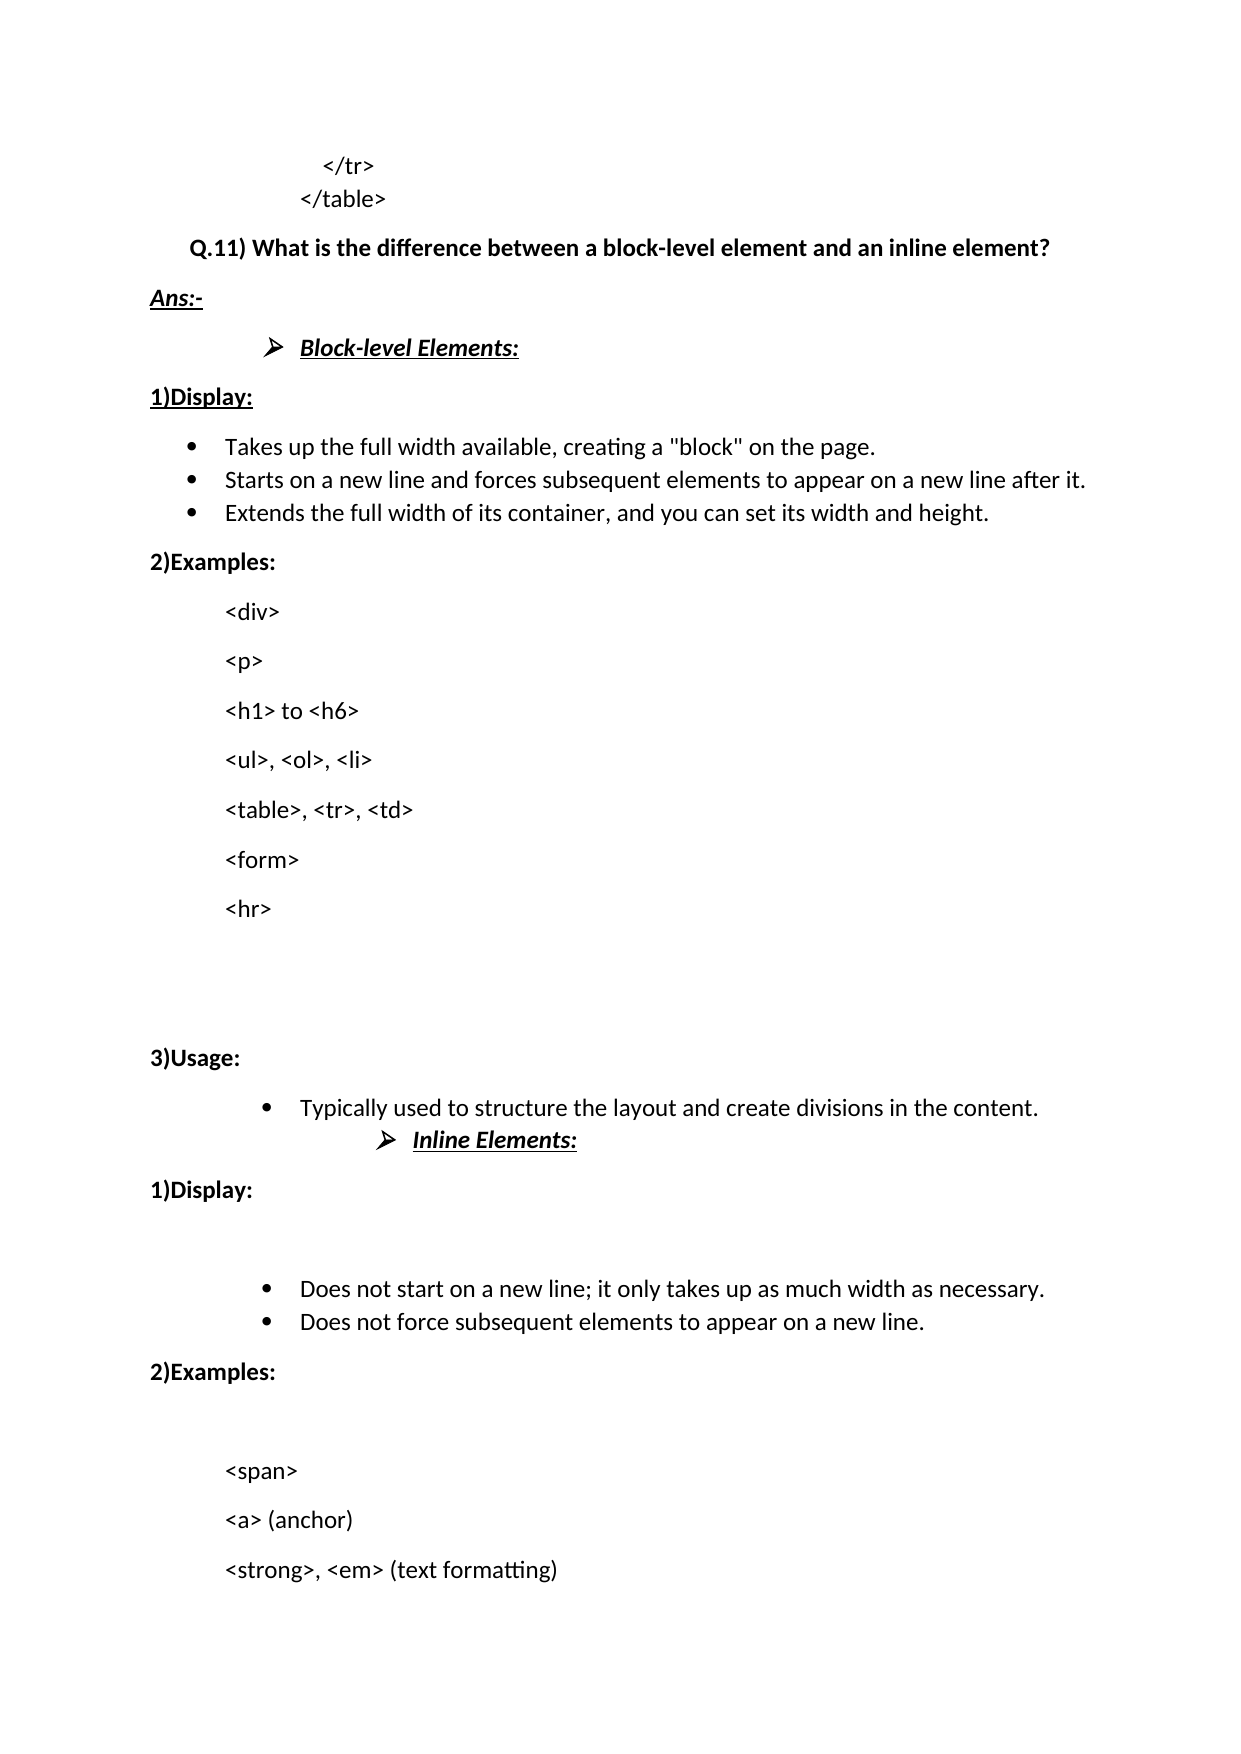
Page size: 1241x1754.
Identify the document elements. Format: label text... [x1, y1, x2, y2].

list </table> [300, 183, 1090, 213]
text 2)Examples: [150, 546, 1090, 577]
text 2)Examples: [150, 1356, 1090, 1386]
list Typically used to structure the layout and create divisions in the content. [262, 1092, 1090, 1122]
list </tr> [300, 150, 1090, 181]
text <p> [150, 645, 1090, 676]
text <span> [150, 1455, 1090, 1486]
text 3)Usage: [150, 1042, 1090, 1073]
list Starts on a new line and forces subsequent elements to appear on a new line after it. [187, 464, 1090, 494]
text 1)Display: [150, 381, 1090, 412]
text 1)Display: [150, 1174, 1090, 1205]
text <a> (anchor) [150, 1504, 1090, 1535]
text Q.11) What is the difference between a block-level element and an inline element? [150, 232, 1090, 263]
text <h1> to <h6> [150, 695, 1090, 726]
text <ul>, <ol>, <li> [150, 744, 1090, 775]
text <hr> [150, 893, 1090, 924]
text <form> [150, 844, 1090, 874]
list Block-level Elements: [262, 332, 1090, 362]
list Takes up the full width available, creating a "block" on the page. [187, 431, 1090, 461]
text <strong>, <em> (text formatting) [150, 1554, 1090, 1585]
text Ans:- [150, 282, 1090, 313]
list Extends the full width of its container, and you can set its width and height. [187, 497, 1090, 527]
text <table>, <tr>, <td> [150, 794, 1090, 825]
list Inline Elements: [375, 1124, 1090, 1155]
list Does not force subsequent elements to appear on a new line. [262, 1306, 1090, 1337]
text <div> [150, 596, 1090, 626]
list Does not start on a new line; it only takes up as much width as necessary. [262, 1273, 1090, 1304]
